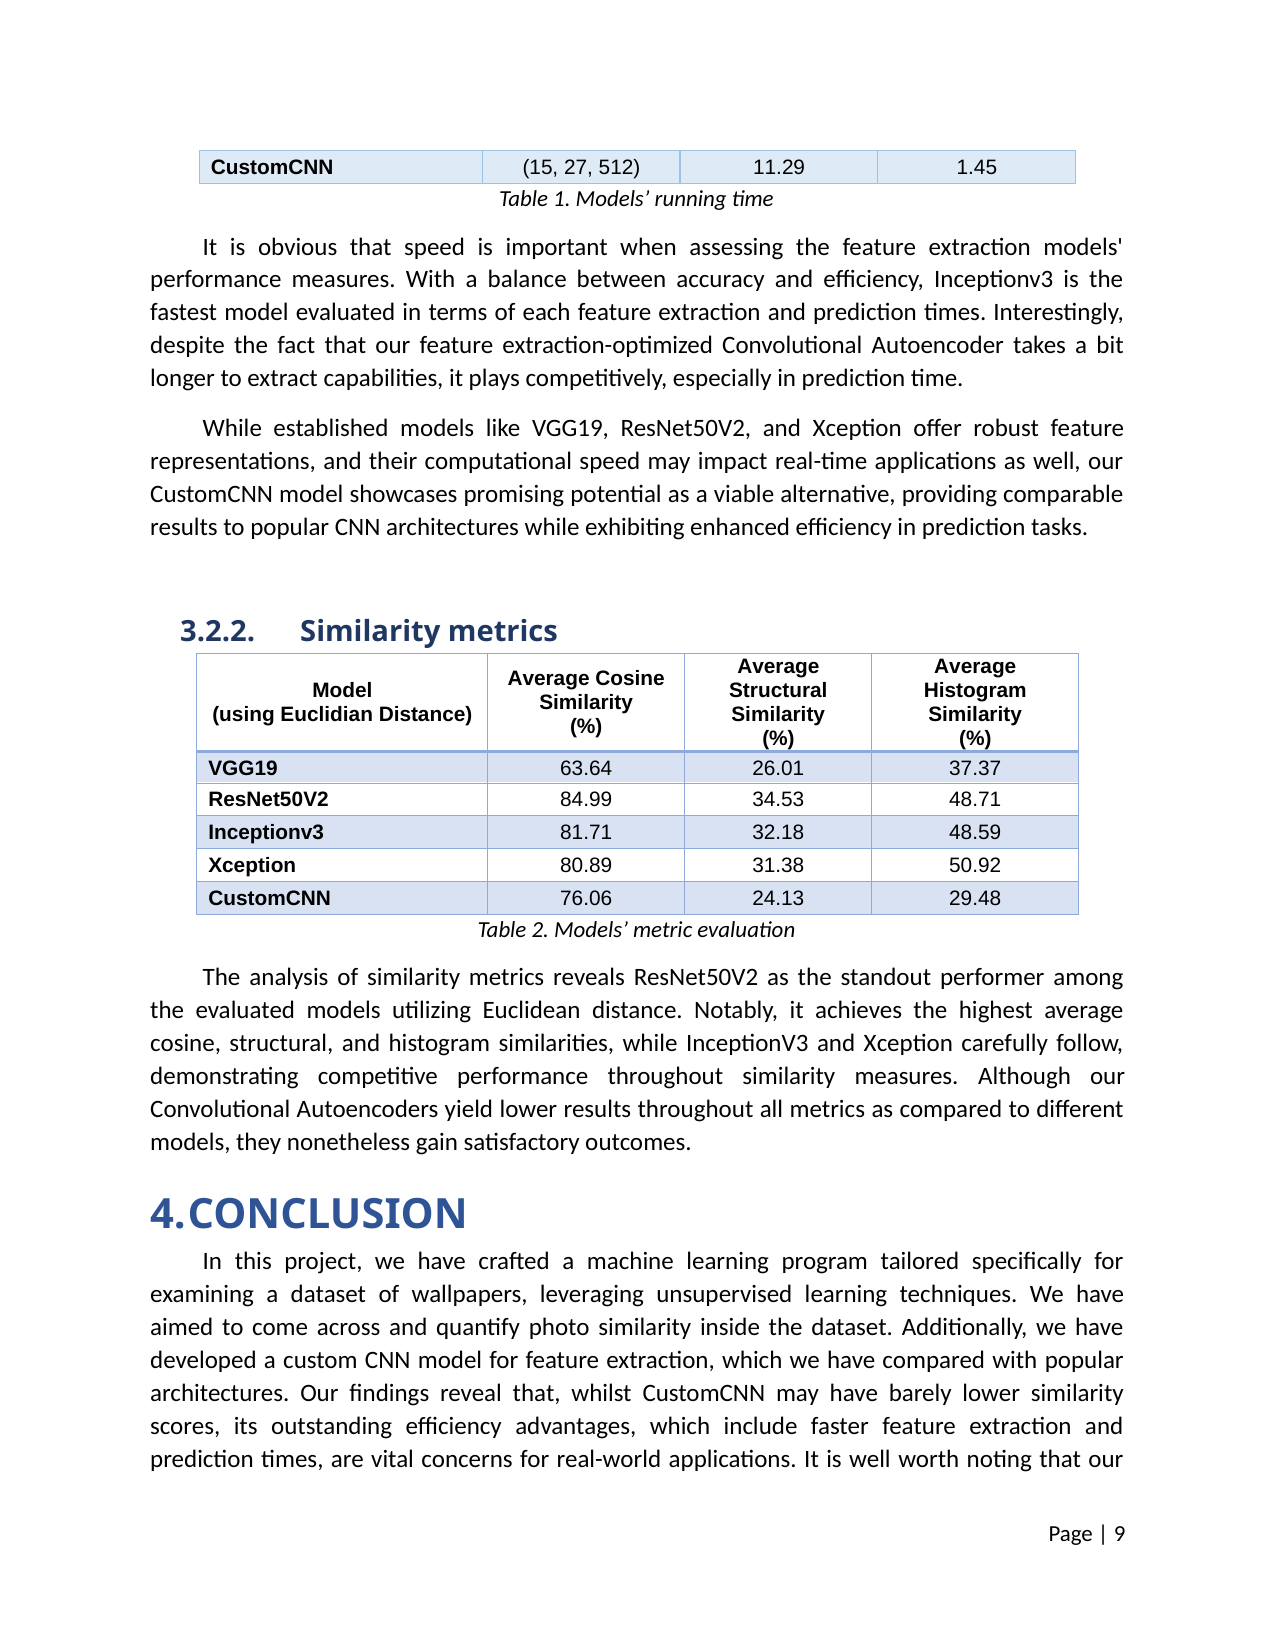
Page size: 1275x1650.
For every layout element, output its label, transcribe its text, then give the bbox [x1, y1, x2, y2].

table_cell (15, 27, 512) [483, 151, 679, 183]
table_header Average Structural Similarity (%) [685, 654, 871, 749]
text While established models like VGG19, ResNet50V2, and Xception offer robust feature representations, and their computational speed may impact real-time applications as well, our CustomCNN model showcases promising potential as a viable alternative, providing comparable results to popular CNN architectures while exhibiting enhanced efficiency in prediction tasks. [150, 412, 1125, 541]
table_cell 48.71 [872, 784, 1078, 815]
table_cell 29.48 [872, 882, 1078, 914]
table_cell 34.53 [685, 784, 871, 815]
table_cell ResNet50V2 [197, 784, 487, 815]
table_header Average Cosine Similarity (%) [488, 654, 684, 749]
text The analysis of similarity metrics reveals ResNet50V2 as the standout performer among the evaluated models utilizing Euclidean distance. Notably, it achieves the highest average cosine, structural, and histogram similarities, while InceptionV3 and Xception carefully follow, demonstrating competitive performance throughout similarity measures. Although our Convolutional Autoencoders yield lower results throughout all metrics as compared to different models, they nonetheless gain satisfactory outcomes. [150, 962, 1125, 1157]
table_cell Xception [197, 849, 487, 881]
table_cell VGG19 [197, 753, 487, 782]
table_cell CustomCNN [200, 151, 482, 183]
table_cell Inceptionv3 [197, 816, 487, 848]
table_cell 32.18 [685, 816, 871, 848]
table_cell 37.37 [872, 753, 1078, 782]
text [150, 1245, 1125, 1473]
table_cell CustomCNN [197, 882, 487, 914]
text Table 2. Models’ metric evaluation [150, 915, 1125, 943]
table_cell 26.01 [685, 753, 871, 782]
subtitle Similarity metrics [180, 610, 1125, 649]
text Table 1. Models’ running time [150, 184, 1125, 212]
table_cell 24.13 [685, 882, 871, 914]
table_header Model (using Euclidian Distance) [197, 654, 487, 749]
table_cell 76.06 [488, 882, 684, 914]
table_header Average Histogram Similarity (%) [872, 654, 1078, 749]
subtitle CONCLUSION [150, 1184, 1125, 1241]
table_cell 31.38 [685, 849, 871, 881]
table_cell 50.92 [872, 849, 1078, 881]
table_cell 63.64 [488, 753, 684, 782]
table_cell 84.99 [488, 784, 684, 815]
table_cell 11.29 [681, 151, 877, 183]
table_cell 81.71 [488, 816, 684, 848]
table_cell 48.59 [872, 816, 1078, 848]
table_cell 80.89 [488, 849, 684, 881]
table_cell 1.45 [878, 151, 1075, 183]
text It is obvious that speed is important when assessing the feature extraction models' performance measures. With a balance between accuracy and efficiency, Inceptionv3 is the fastest model evaluated in terms of each feature extraction and prediction times. Interestingly, despite the fact that our feature extraction-optimized Convolutional Autoencoder takes a bit longer to extract capabilities, it plays competitively, especially in prediction time. [150, 231, 1125, 393]
